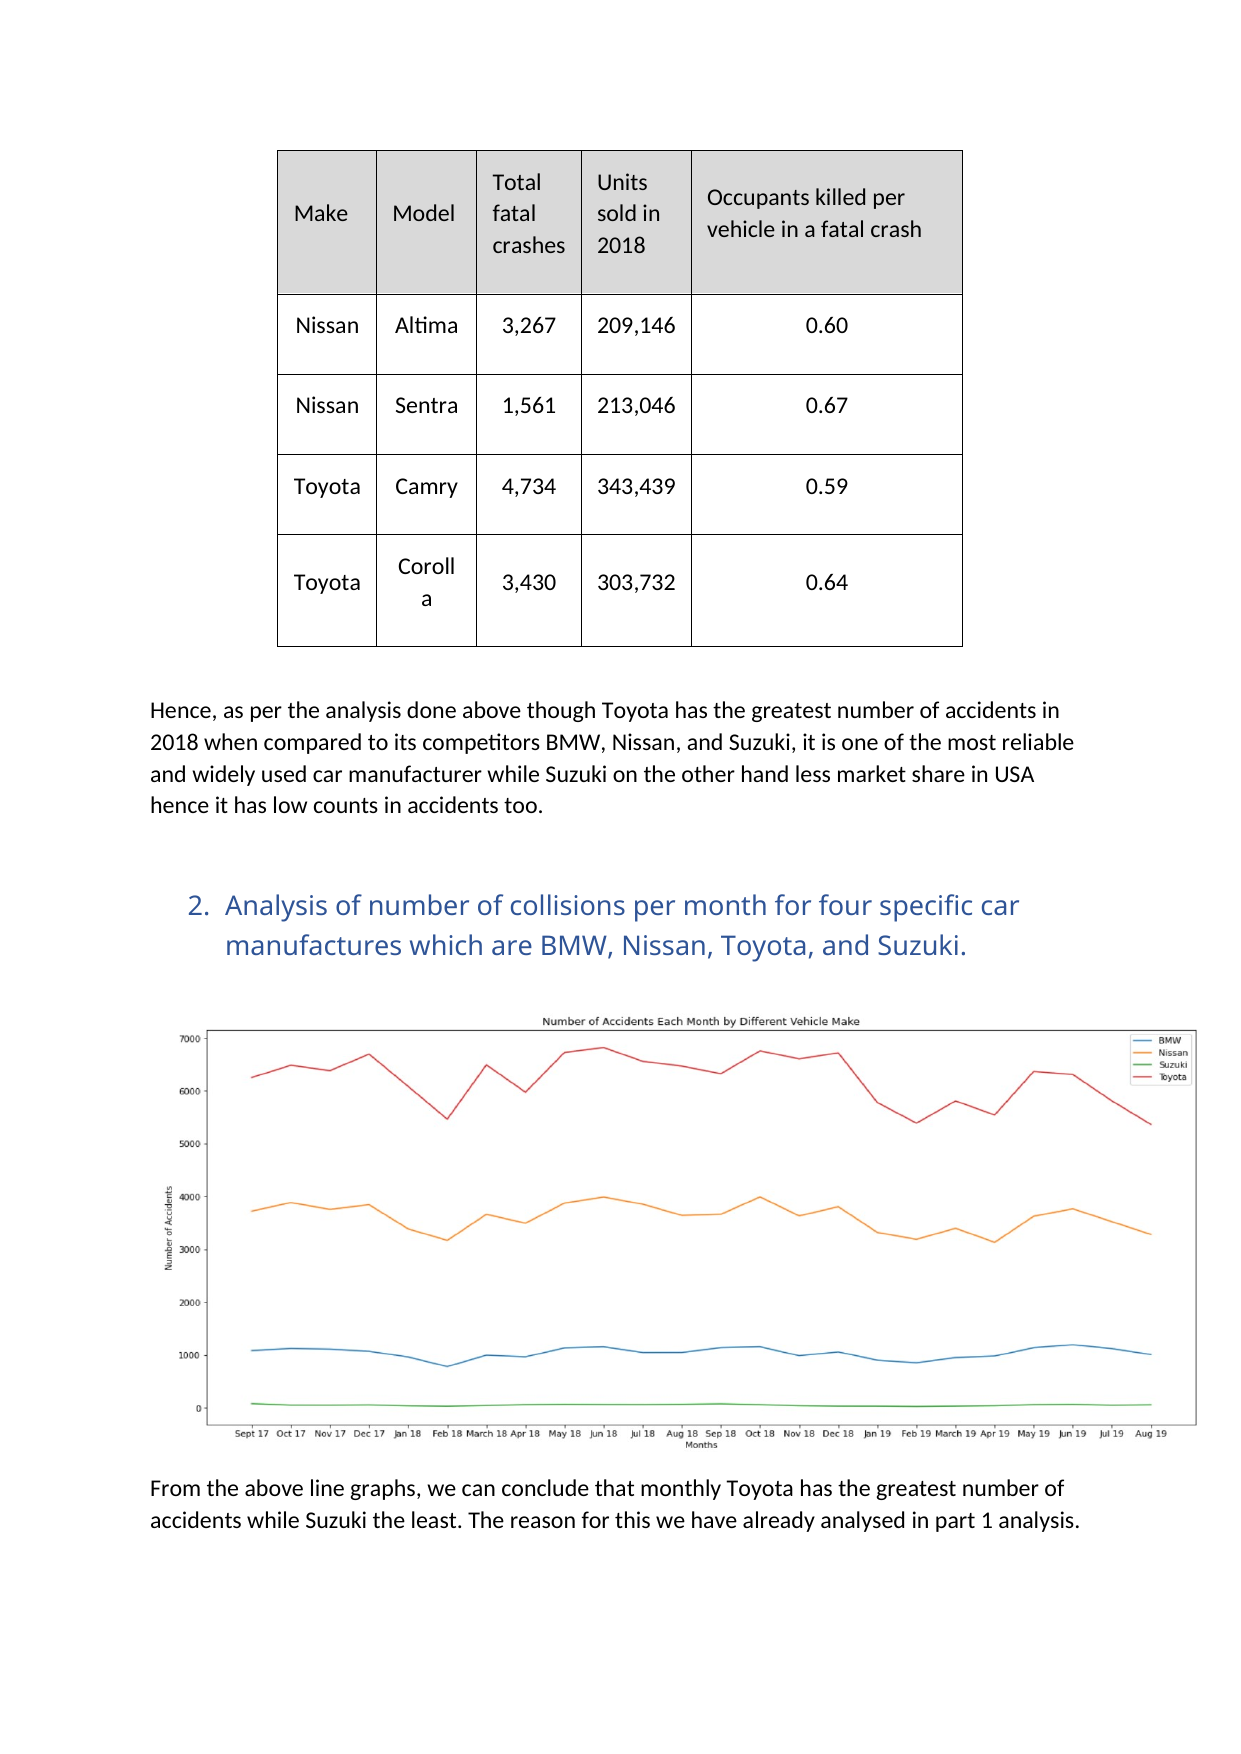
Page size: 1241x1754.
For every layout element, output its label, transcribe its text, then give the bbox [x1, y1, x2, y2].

picture [150, 1013, 1225, 1455]
table_cell 3,430 [477, 535, 581, 646]
table_cell 343,439 [582, 455, 691, 534]
table_cell 0.59 [692, 455, 962, 534]
table_cell 213,046 [582, 375, 691, 454]
table_cell 0.67 [692, 375, 962, 454]
table_cell Camry [377, 455, 476, 534]
table_cell 3,267 [477, 295, 581, 374]
table_header Make [278, 151, 376, 293]
table_header Occupants killed per vehicle in a fatal crash [692, 151, 962, 293]
table_header Model [377, 151, 476, 293]
table_cell Sentra [377, 375, 476, 454]
table_cell 209,146 [582, 295, 691, 374]
text From the above line graphs, we can conclude that monthly Toyota has the greatest number of accidents while Suzuki the least. The reason for this we have already analysed in part 1 analysis. [150, 1473, 1090, 1534]
table_cell Altima [377, 295, 476, 374]
table_cell Corolla [377, 535, 476, 646]
table_cell Nissan [278, 295, 376, 374]
text Hence, as per the analysis done above though Toyota has the greatest number of accidents in 2018 when compared to its competitors BMW, Nissan, and Suzuki, it is one of the most reliable and widely used car manufacturer while Suzuki on the other hand less market share in USA hence it has low counts in accidents too. [150, 696, 1090, 819]
table_cell 0.64 [692, 535, 962, 646]
table_cell 0.60 [692, 295, 962, 374]
table_cell Toyota [278, 535, 376, 646]
table_header Units sold in 2018 [582, 151, 691, 293]
subtitle Analysis of number of collisions per month for four specific car manufactures which are BMW, Nissan, Toyota, and Suzuki. [187, 887, 1090, 963]
table_cell Toyota [278, 455, 376, 534]
table_cell 1,561 [477, 375, 581, 454]
table_cell 303,732 [582, 535, 691, 646]
table_cell Nissan [278, 375, 376, 454]
table_header Total fatal crashes [477, 151, 581, 293]
table_cell 4,734 [477, 455, 581, 534]
